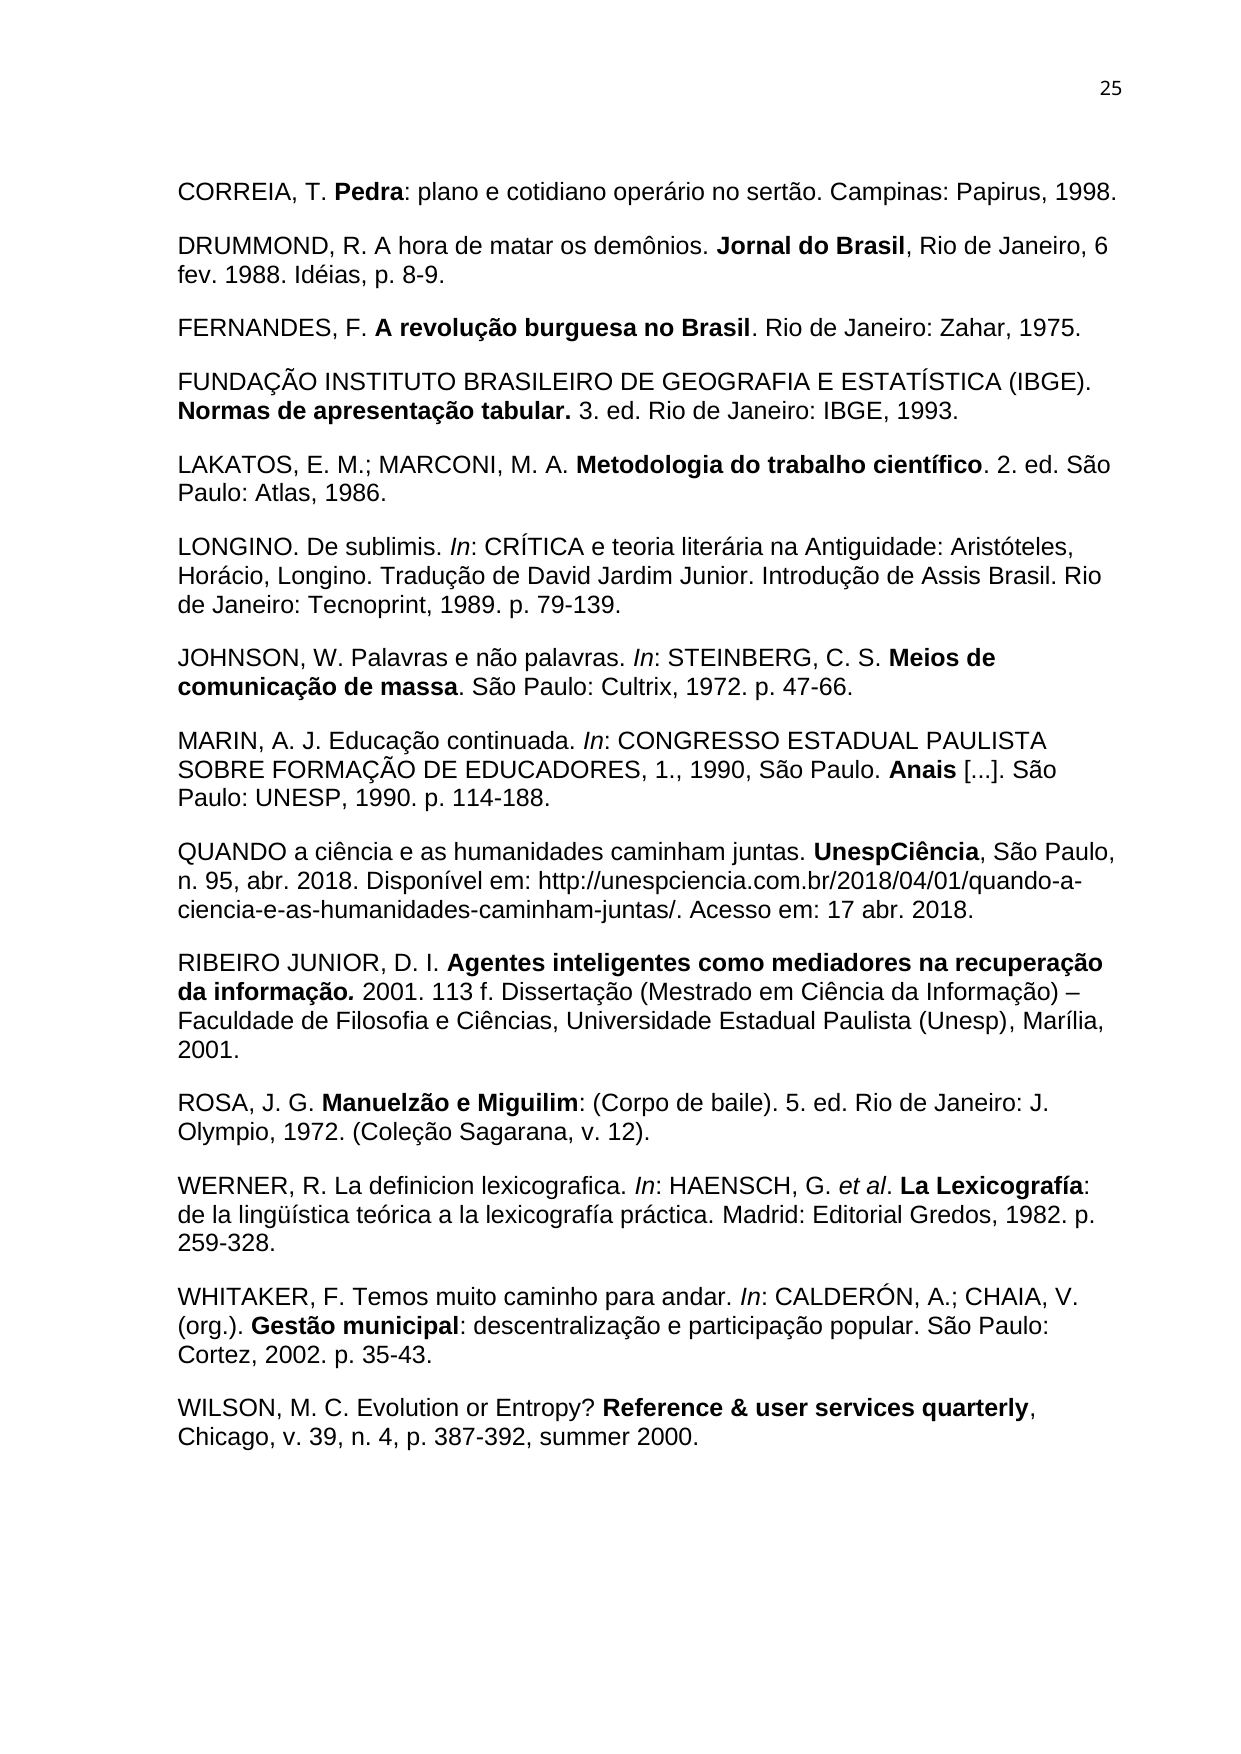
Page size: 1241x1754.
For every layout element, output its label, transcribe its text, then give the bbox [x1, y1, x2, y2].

text JOHNSON, W. Palavras e não palavras. In: STEINBERG, C. S. Meios de comunicação de massa. São Paulo: Cultrix, 1972. p. 47-66. [177, 643, 1122, 701]
text WHITAKER, F. Temos muito caminho para andar. In: CALDERÓN, A.; CHAIA, V. (org.). Gestão municipal: descentralização e participação popular. São Paulo: Cortez, 2002. p. 35-43. [177, 1282, 1122, 1368]
text WERNER, R. La definicion lexicografica. In: HAENSCH, G. et al. La Lexicografía: de la lingüística teórica a la lexicografía práctica. Madrid: Editorial Gredos, 1982. p. 259-328. [177, 1171, 1122, 1257]
text WILSON, M. C. Evolution or Entropy? Reference & user services quarterly, Chicago, v. 39, n. 4, p. 387-392, summer 2000. [177, 1393, 1122, 1451]
text LAKATOS, E. M.; MARCONI, M. A. Metodologia do trabalho científico. 2. ed. São Paulo: Atlas, 1986. [177, 450, 1122, 507]
text FERNANDES, F. A revolução burguesa no Brasil. Rio de Janeiro: Zahar, 1975. [177, 313, 1122, 342]
text RIBEIRO JUNIOR, D. I. Agentes inteligentes como mediadores na recuperação da informação. 2001. 113 f. Dissertação (Mestrado em Ciência da Informação) – Faculdade de Filosofia e Ciências, Universidade Estadual Paulista (Unesp), Marília, 2001. [177, 948, 1122, 1063]
text QUANDO a ciência e as humanidades caminham juntas. UnespCiência, São Paulo, n. 95, abr. 2018. Disponível em: http://unespciencia.com.br/2018/04/01/quando-a-ciencia-e-as-humanidades-caminham-juntas/. Acesso em: 17 abr. 2018. [177, 837, 1122, 923]
text LONGINO. De sublimis. In: CRÍTICA e teoria literária na Antiguidade: Aristóteles, Horácio, Longino. Tradução de David Jardim Junior. Introdução de Assis Brasil. Rio de Janeiro: Tecnoprint, 1989. p. 79-139. [177, 532, 1122, 618]
text FUNDAÇÃO INSTITUTO BRASILEIRO DE GEOGRAFIA E ESTATÍSTICA (IBGE). Normas de apresentação tabular. 3. ed. Rio de Janeiro: IBGE, 1993. [177, 367, 1122, 425]
text CORREIA, T. Pedra: plano e cotidiano operário no sertão. Campinas: Papirus, 1998. [177, 177, 1122, 206]
text ROSA, J. G. Manuelzão e Miguilim: (Corpo de baile). 5. ed. Rio de Janeiro: J. Olympio, 1972. (Coleção Sagarana, v. 12). [177, 1088, 1122, 1146]
text DRUMMOND, R. A hora de matar os demônios. Jornal do Brasil, Rio de Janeiro, 6 fev. 1988. Idéias, p. 8-9. [177, 231, 1122, 288]
text MARIN, A. J. Educação continuada. In: CONGRESSO ESTADUAL PAULISTA SOBRE FORMAÇÃO DE EDUCADORES, 1., 1990, São Paulo. Anais [...]. São Paulo: UNESP, 1990. p. 114-188. [177, 726, 1122, 812]
